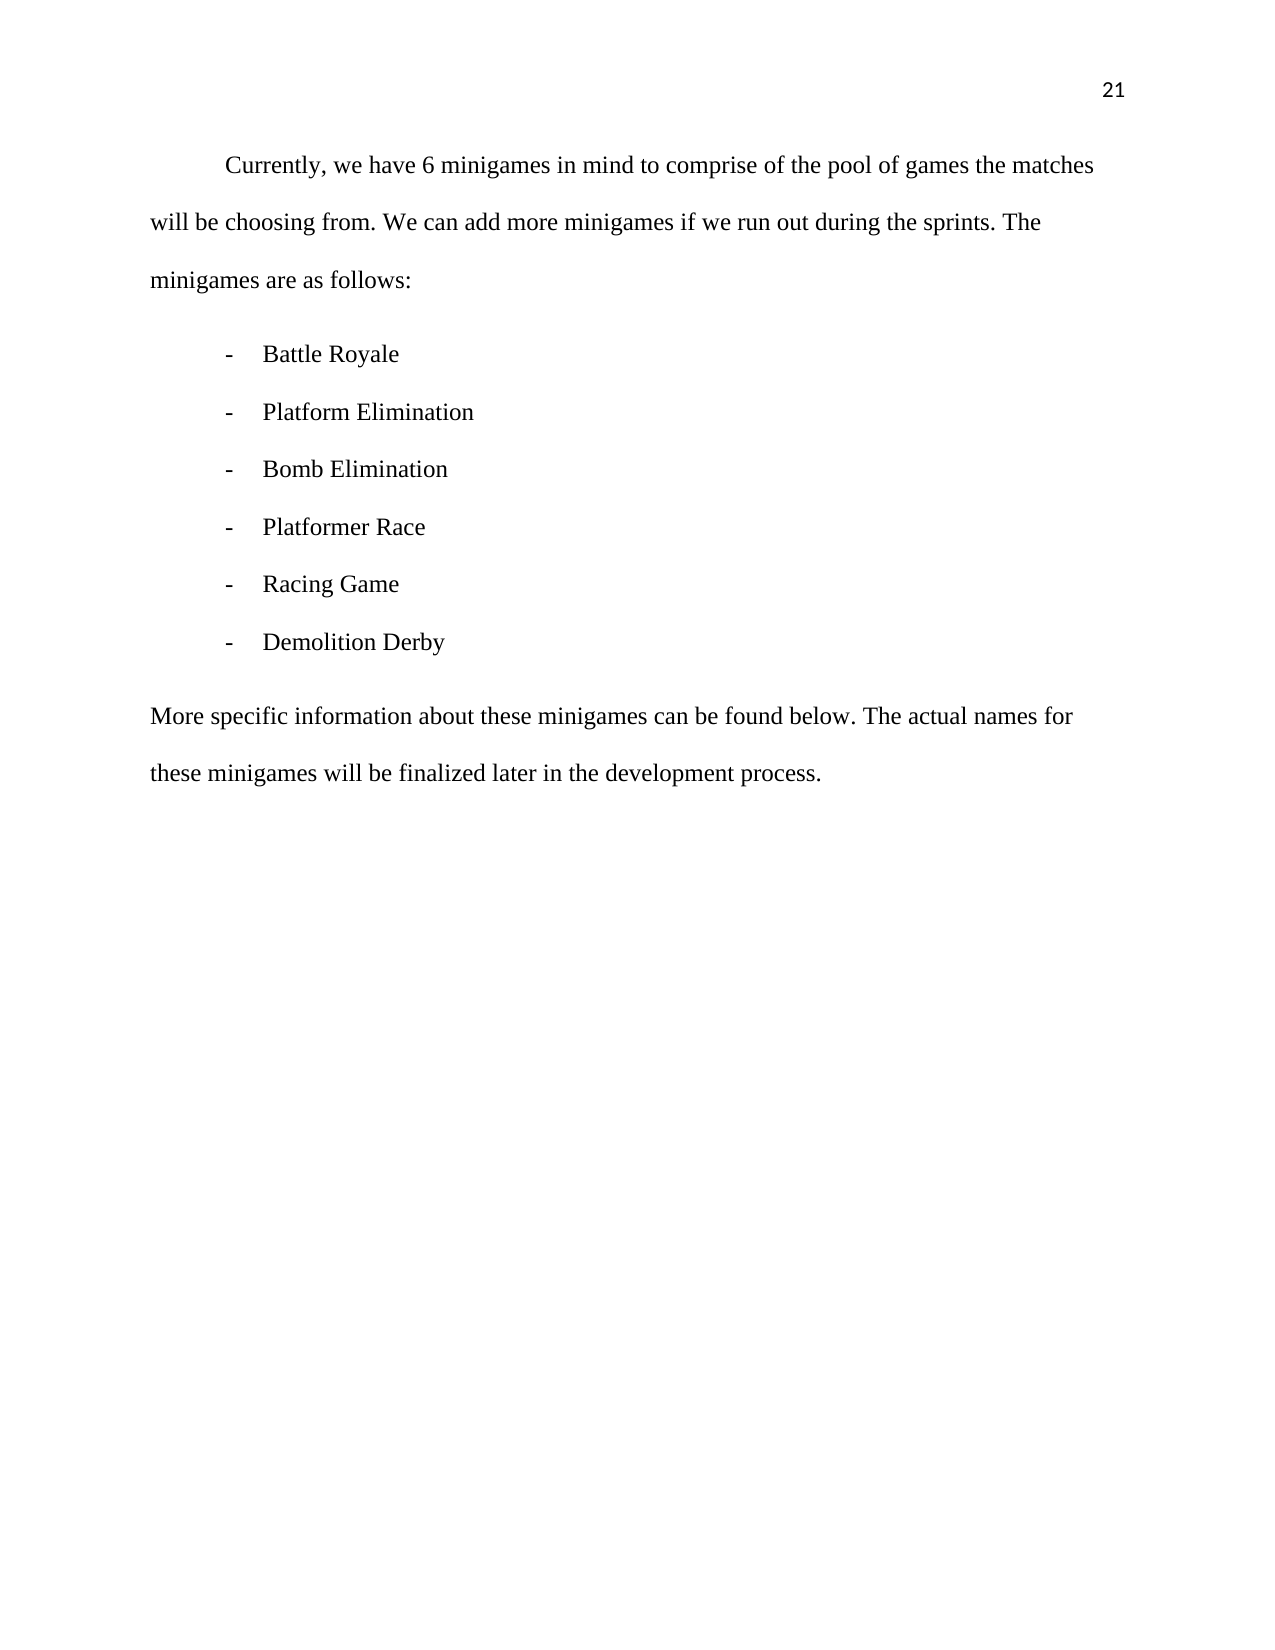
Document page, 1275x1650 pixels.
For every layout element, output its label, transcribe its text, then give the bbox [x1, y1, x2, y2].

list Demolition Derby [225, 627, 1125, 655]
list Racing Game [225, 569, 1125, 598]
text Currently, we have 6 minigames in mind to comprise of the pool of games the matches will be choosing from. We can add more minigames if we run out during the sprints. The minigames are as follows: [150, 150, 1125, 294]
list Bomb Elimination [225, 454, 1125, 483]
list Battle Royale [225, 339, 1125, 368]
text More specific information about these minigames can be found below. The actual names for these minigames will be finalized later in the development process. [150, 701, 1125, 787]
list Platformer Race [225, 512, 1125, 540]
list Platform Elimination [225, 397, 1125, 425]
